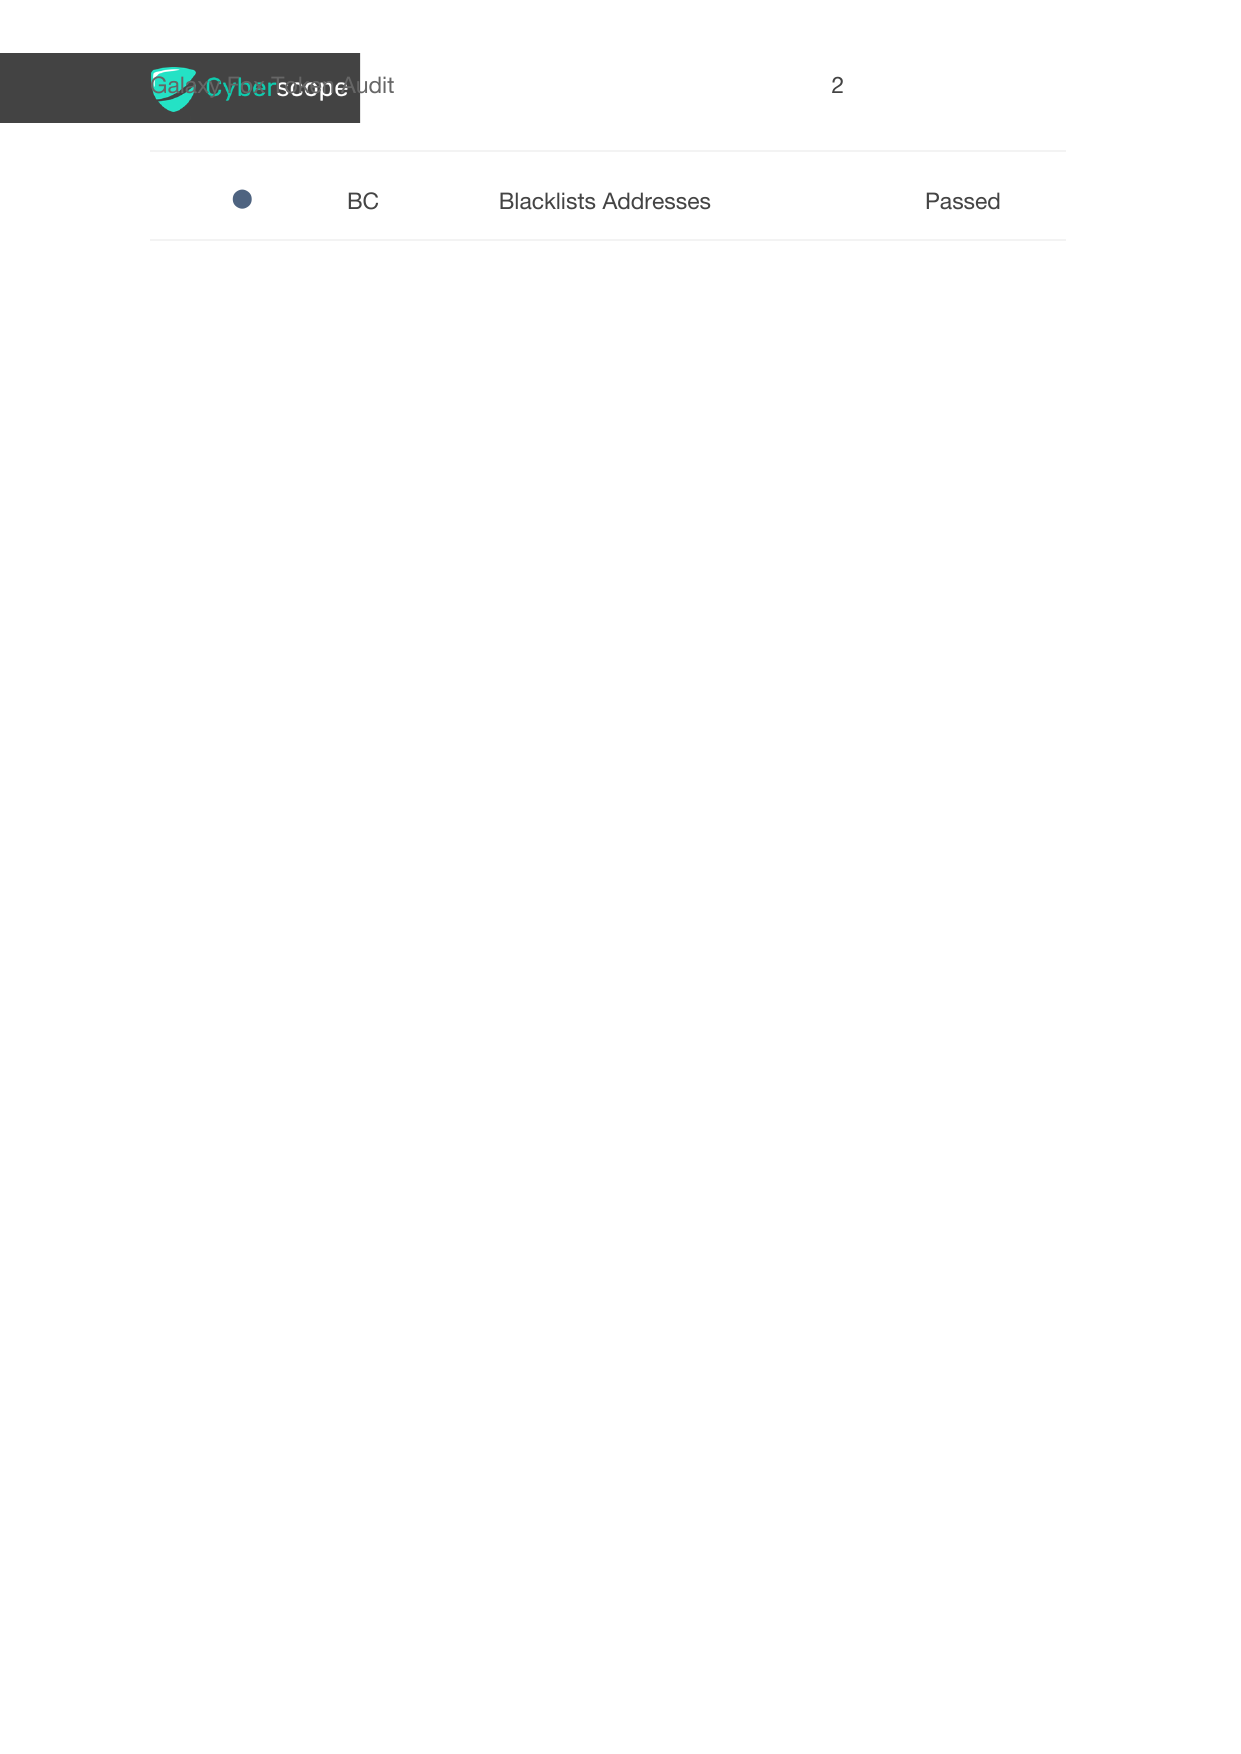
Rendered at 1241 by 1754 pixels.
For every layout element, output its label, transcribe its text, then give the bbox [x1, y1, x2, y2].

picture [0, 53, 361, 123]
table_cell BC [334, 152, 486, 239]
table_cell ⬤ [150, 152, 334, 239]
table_cell Blacklists Addresses [486, 152, 912, 239]
table_cell Passed [913, 152, 1066, 239]
